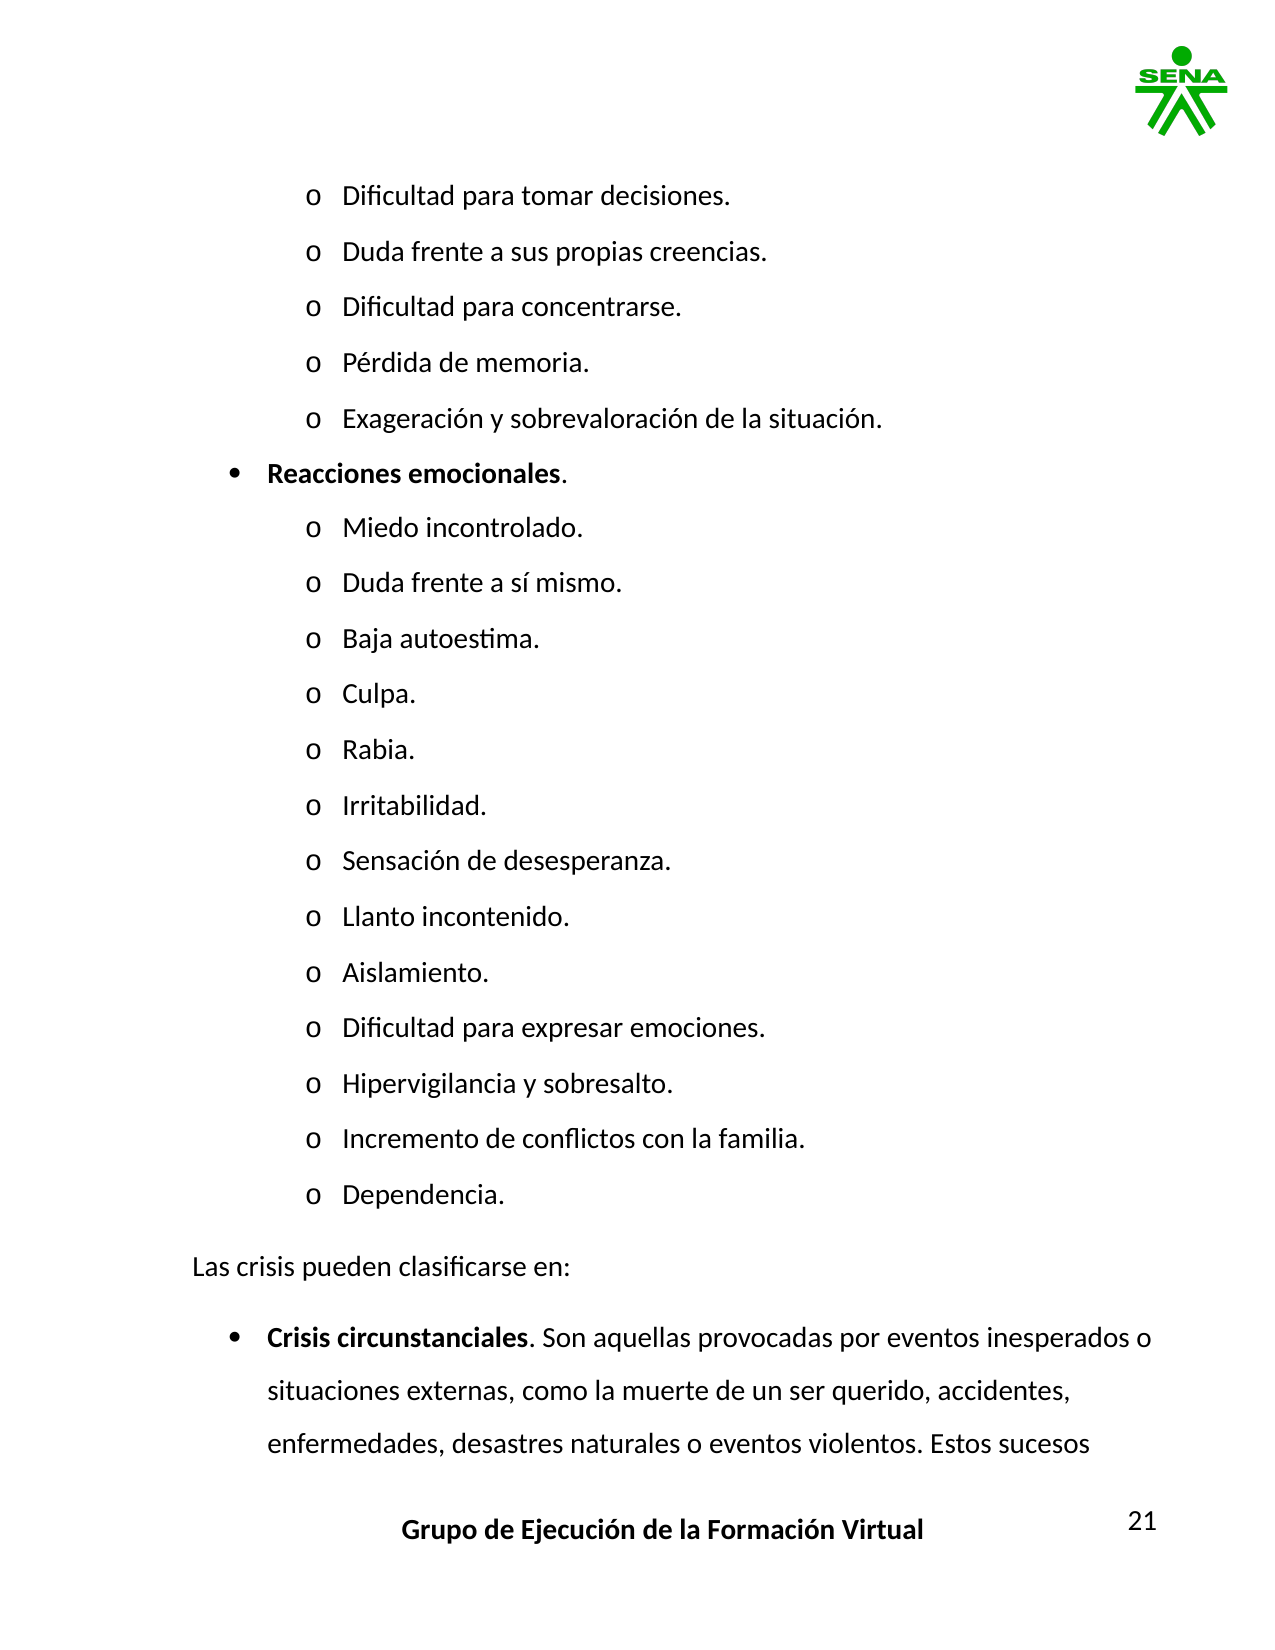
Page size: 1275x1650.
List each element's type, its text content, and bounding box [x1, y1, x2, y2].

list Reacciones emocionales. [229, 455, 1157, 491]
list Rabia. [304, 731, 1157, 768]
list Llanto incontenido. [304, 898, 1157, 935]
list Pérdida de memoria. [304, 344, 1157, 381]
list Exageración y sobrevaloración de la situación. [304, 400, 1157, 437]
list Dependencia. [304, 1176, 1157, 1213]
list Hipervigilancia y sobresalto. [304, 1065, 1157, 1102]
text Las crisis pueden clasificarse en: [118, 1248, 1157, 1284]
list Incremento de conflictos con la familia. [304, 1121, 1157, 1158]
list Duda frente a sí mismo. [304, 564, 1157, 601]
list Dificultad para expresar emociones. [304, 1009, 1157, 1046]
list Irritabilidad. [304, 787, 1157, 824]
list Duda frente a sus propias creencias. [304, 233, 1157, 270]
list Miedo incontrolado. [304, 509, 1157, 546]
list Aislamiento. [304, 954, 1157, 991]
list Culpa. [304, 676, 1157, 713]
picture [1135, 46, 1228, 136]
list Baja autoestima. [304, 620, 1157, 657]
list Sensación de desesperanza. [304, 842, 1157, 879]
list Dificultad para tomar decisiones. [304, 177, 1157, 214]
list Dificultad para concentrarse. [304, 288, 1157, 326]
